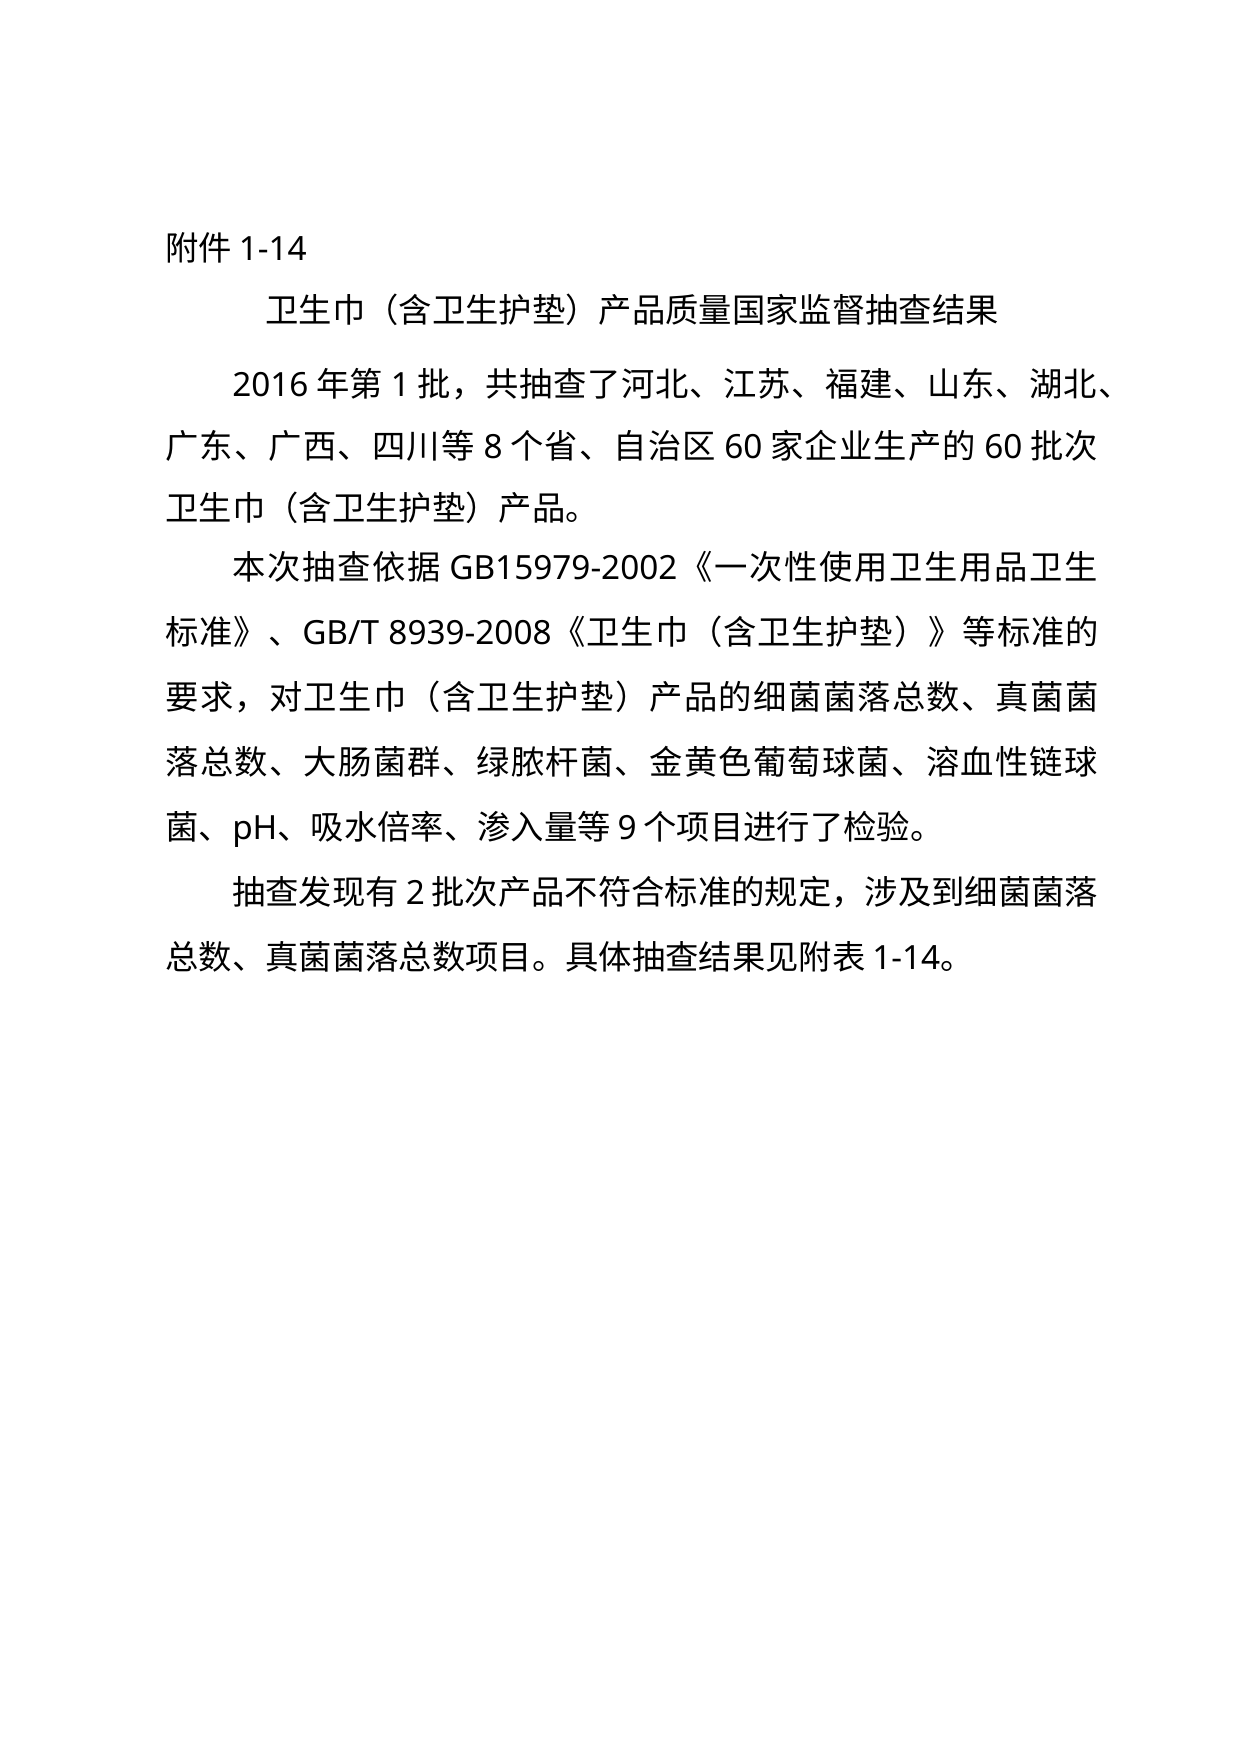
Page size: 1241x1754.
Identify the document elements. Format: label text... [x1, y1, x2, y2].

text 抽查发现有2批次产品不符合标准的规定，涉及到细菌菌落总数、真菌菌落总数项目。具体抽查结果见附表1-14。 [165, 858, 1098, 988]
text 附件1-14 [165, 211, 1098, 273]
text 2016年第1批，共抽查了河北、江苏、福建、山东、湖北、广东、广西、四川等8个省、自治区60家企业生产的60批次卫生巾（含卫生护垫）产品。 [165, 347, 1098, 533]
text 卫生巾（含卫生护垫）产品质量国家监督抽查结果 [165, 273, 1098, 334]
text 本次抽查依据GB15979-2002《一次性使用卫生用品卫生标准》、GB/T 8939-2008《卫生巾（含卫生护垫）》等标准的要求，对卫生巾（含卫生护垫）产品的细菌菌落总数、真菌菌落总数、大肠菌群、绿脓杆菌、金黄色葡萄球菌、溶血性链球菌、pH、吸水倍率、渗入量等9个项目进行了检验。 [165, 533, 1098, 858]
